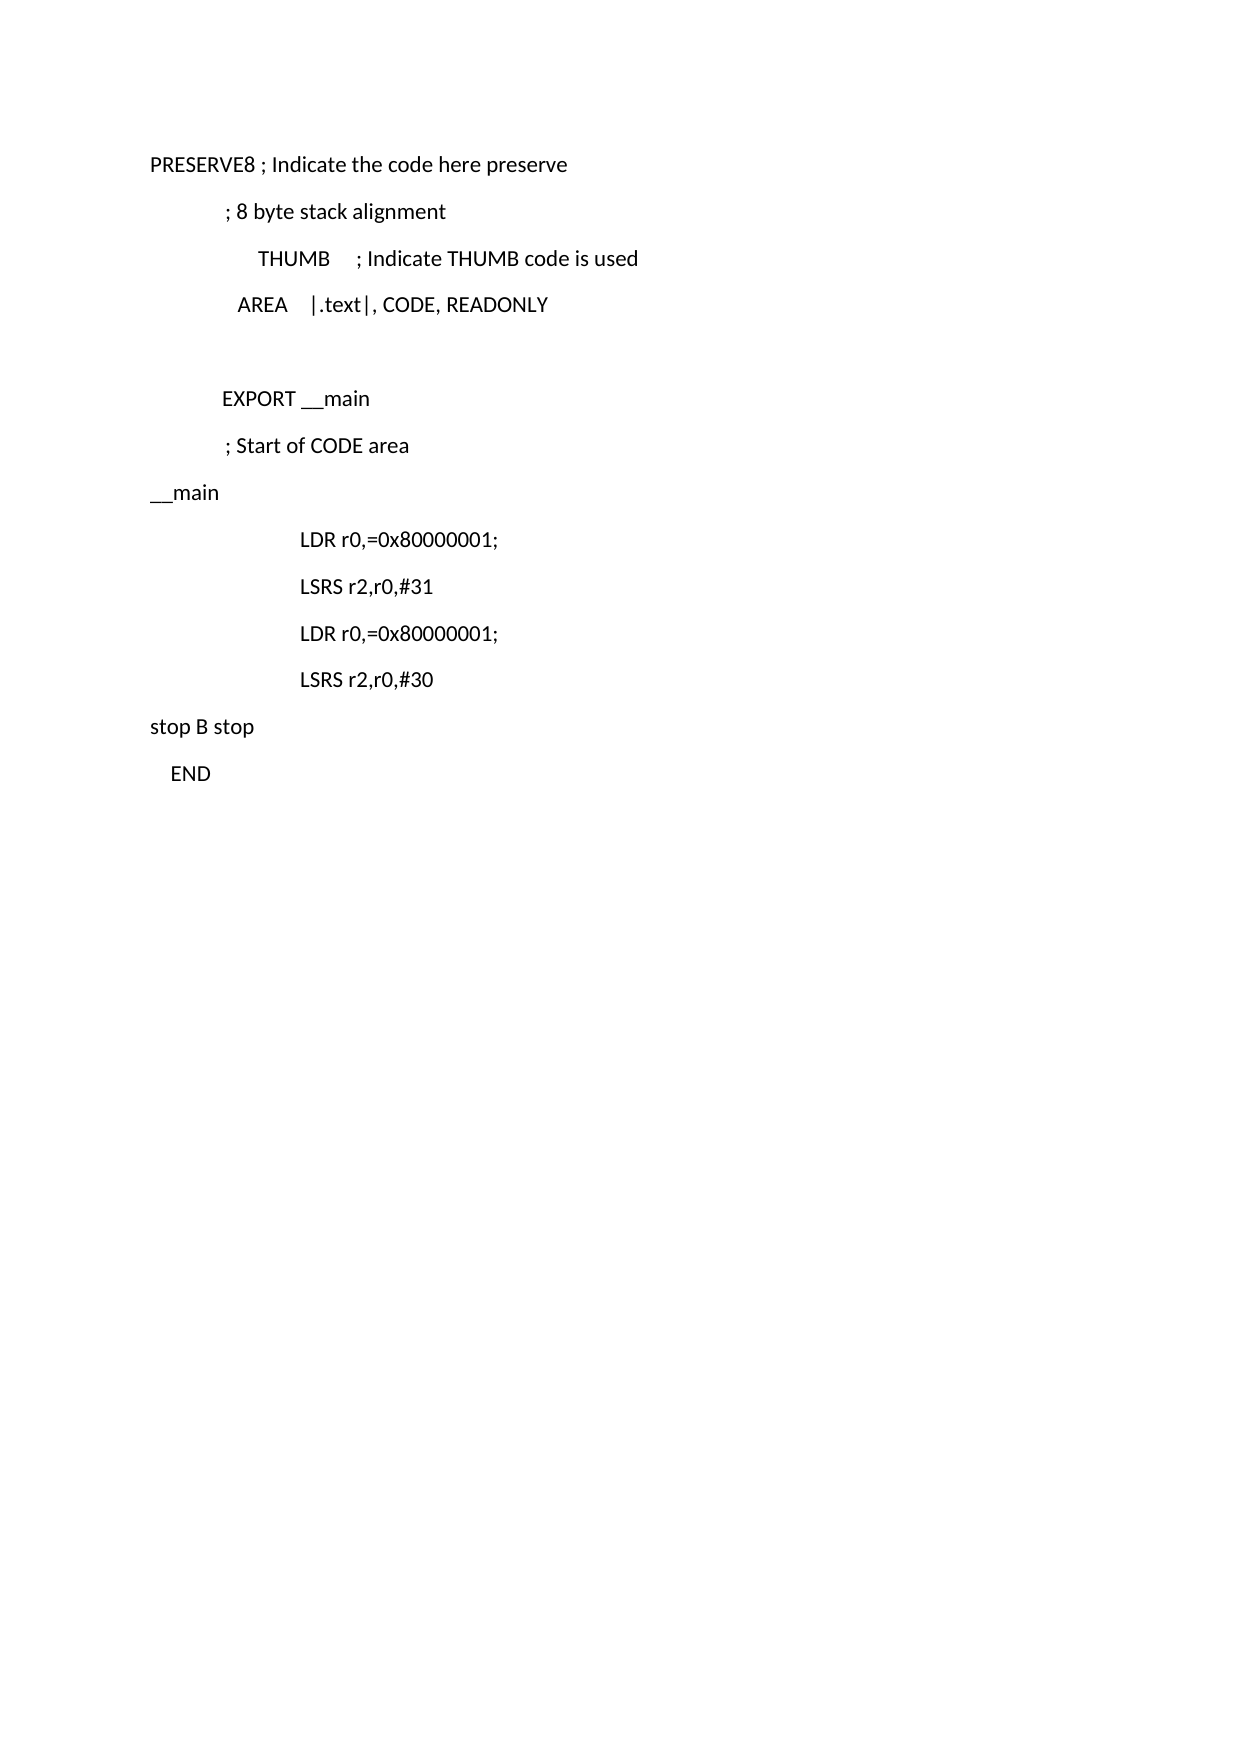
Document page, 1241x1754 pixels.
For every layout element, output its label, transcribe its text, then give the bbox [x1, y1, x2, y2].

text __main [150, 478, 1090, 506]
text LSRS r2,r0,#30 [150, 666, 1090, 694]
text ; 8 byte stack alignment [150, 197, 1090, 225]
text LSRS r2,r0,#31 [150, 572, 1090, 600]
text PRESERVE8 ; Indicate the code here preserve [150, 150, 1090, 178]
text THUMB ; Indicate THUMB code is used [150, 244, 1090, 272]
text ; Start of CODE area [150, 431, 1090, 459]
text END [150, 759, 1090, 787]
text EXPORT __main [150, 384, 1090, 412]
text stop B stop [150, 712, 1090, 741]
text LDR r0,=0x80000001; [150, 525, 1090, 553]
text LDR r0,=0x80000001; [150, 619, 1090, 647]
text AREA |.text|, CODE, READONLY [150, 291, 1090, 319]
